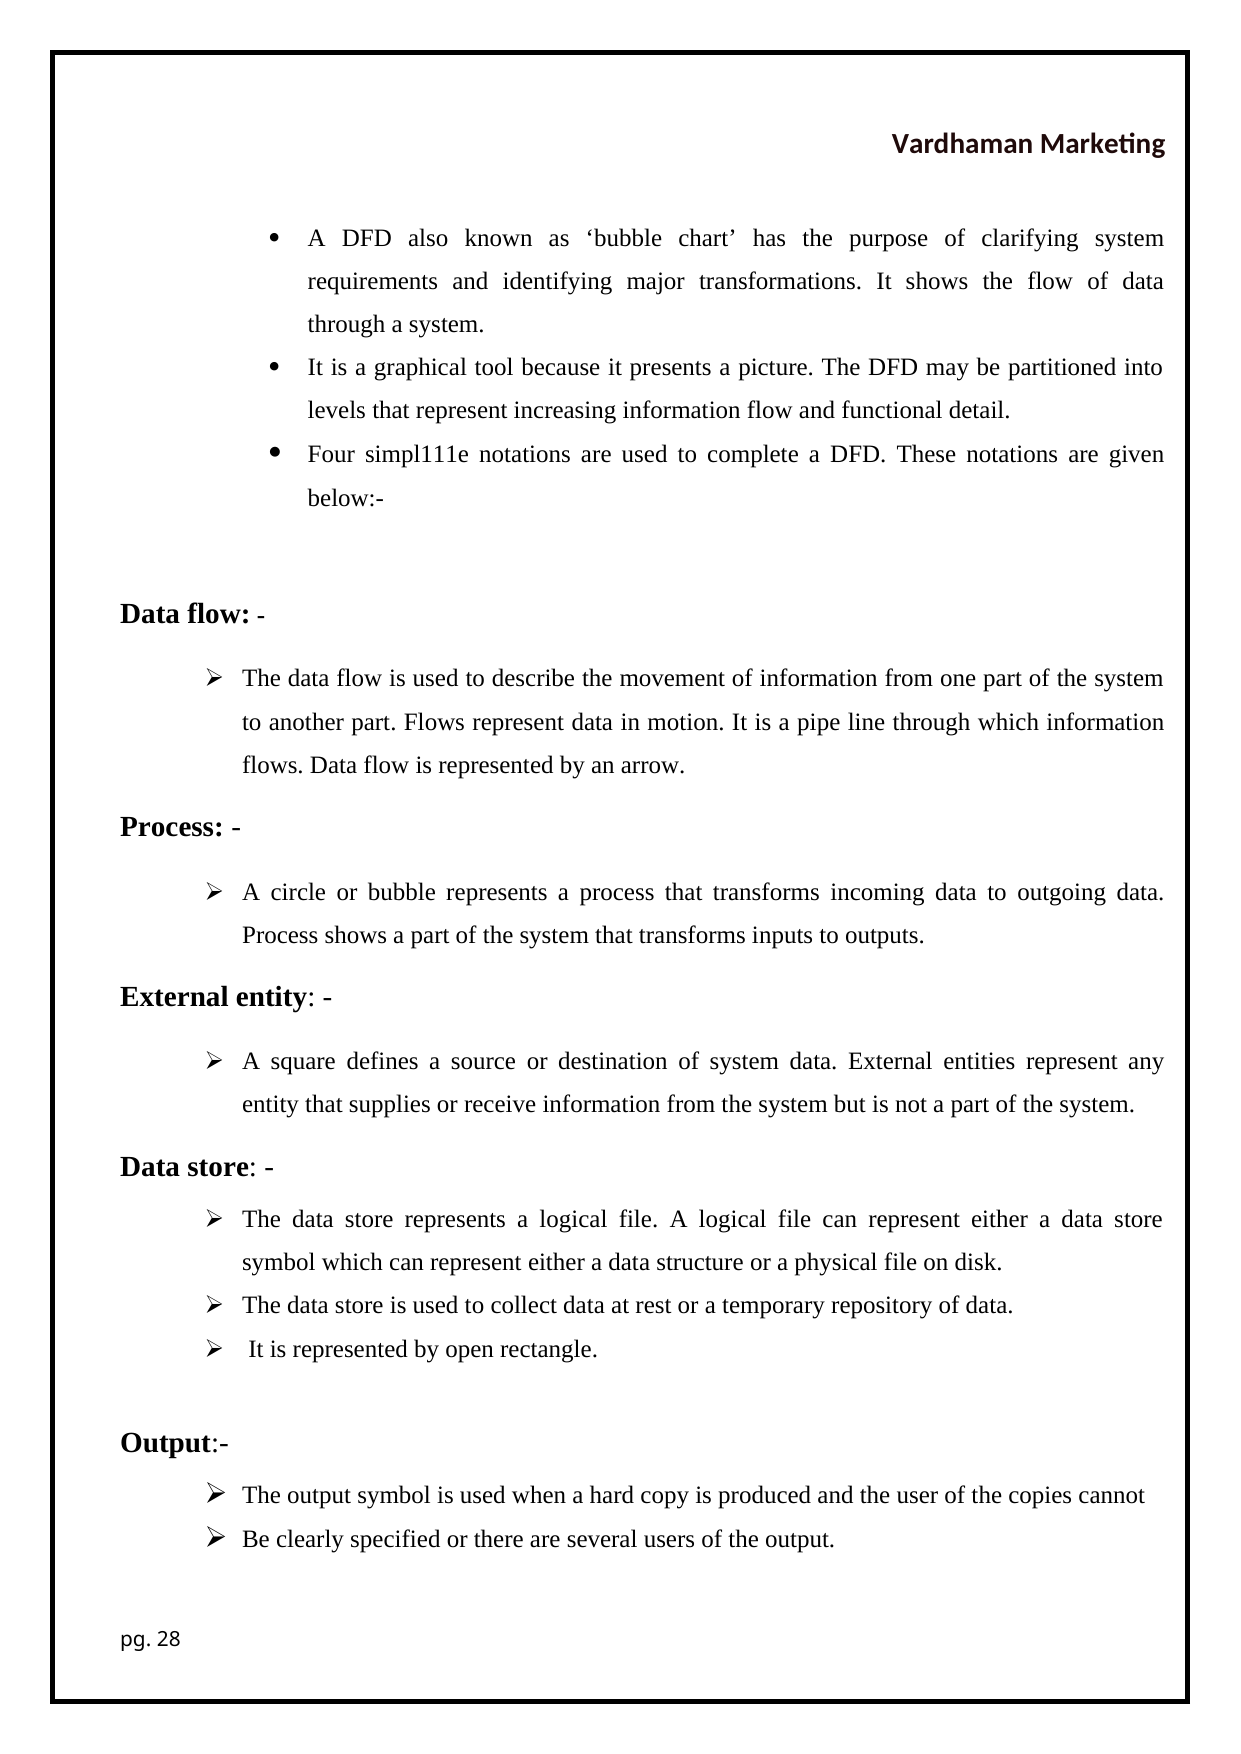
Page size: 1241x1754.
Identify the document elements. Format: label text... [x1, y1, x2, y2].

list A DFD also known as ‘bubble chart’ has the purpose of clarifying system requirements and identifying major transformations. It shows the flow of data through a system. [270, 223, 1165, 338]
text Output:- [120, 1425, 1164, 1458]
list The data store represents a logical file. A logical file can represent either a data store symbol which can represent either a data structure or a physical file on disk. [204, 1204, 1164, 1276]
list Be clearly specified or there are several users of the output. [204, 1524, 1165, 1554]
list The data flow is used to describe the movement of information from one part of the system to another part. Flows represent data in motion. It is a pipe line through which information flows. Data flow is represented by an arrow. [204, 663, 1165, 778]
list It is represented by open rectangle. [204, 1334, 1164, 1362]
list The data store is used to collect data at rest or a temporary repository of data. [204, 1291, 1164, 1319]
list The output symbol is used when a hard copy is produced and the user of the copies cannot [204, 1480, 1165, 1509]
list A square defines a source or destination of system data. External entities represent any entity that supplies or receive information from the system but is not a part of the system. [204, 1046, 1165, 1118]
list It is a graphical tool because it presents a picture. The DFD may be partitioned into levels that represent increasing information flow and functional detail. [270, 352, 1165, 424]
text External entity: - [120, 979, 1165, 1013]
list A circle or bubble represents a process that transforms incoming data to outgoing data. Process shows a part of the system that transforms inputs to outputs. [204, 877, 1165, 948]
text Data store: - [120, 1149, 1164, 1183]
text Process: - [120, 809, 1165, 843]
list Four simpl111e notations are used to complete a DFD. These notations are given below:- [270, 439, 1165, 512]
text Data flow: - [120, 597, 1165, 630]
